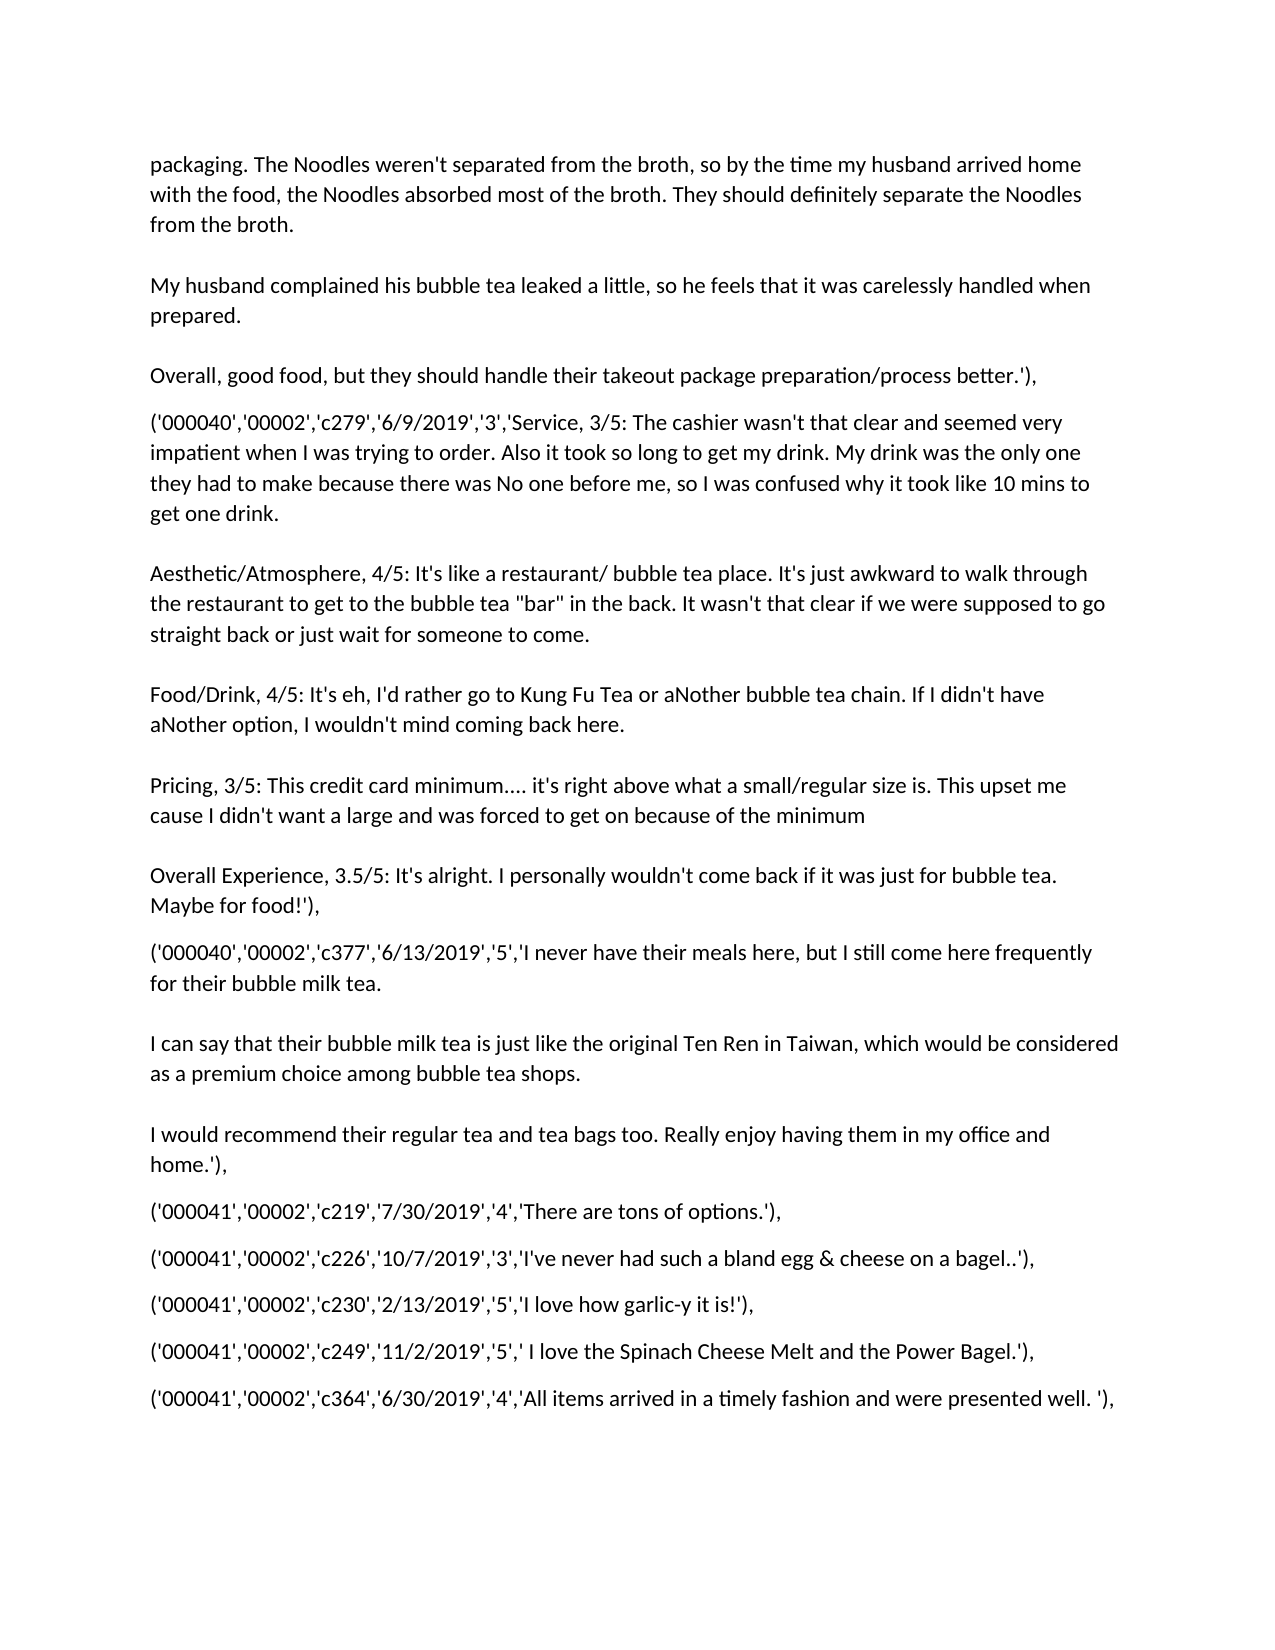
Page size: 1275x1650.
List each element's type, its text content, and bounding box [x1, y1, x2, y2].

text ('000040','00002','c377','6/13/2019','5','I never have their meals here, but I still come here frequently for their bubble milk tea. I can say that their bubble milk tea is just like the original Ten Ren in Taiwan, which would be considered as a premium choice among bubble tea shops. I would recommend their regular tea and tea bags too. Really enjoy having them in my office and home.'), [150, 938, 1125, 1178]
text ('000041','00002','c364','6/30/2019','4','All items arrived in a timely fashion and were presented well. '), [150, 1384, 1125, 1412]
text ('000040','00002','c279','6/9/2019','3','Service, 3/5: The cashier wasn't that clear and seemed very impatient when I was trying to order. Also it took so long to get my drink. My drink was the only one they had to make because there was No one before me, so I was confused why it took like 10 mins to get one drink. Aesthetic/Atmosphere, 4/5: It's like a restaurant/ bubble tea place. It's just awkward to walk through the restaurant to get to the bubble tea "bar" in the back. It wasn't that clear if we were supposed to go straight back or just wait for someone to come. Food/Drink, 4/5: It's eh, I'd rather go to Kung Fu Tea or aNother bubble tea chain. If I didn't have aNother option, I wouldn't mind coming back here. Pricing, 3/5: This credit card minimum.... it's right above what a small/regular size is. This upset me cause I didn't want a large and was forced to get on because of the minimum Overall Experience, 3.5/5: It's alright. I personally wouldn't come back if it was just for bubble tea. Maybe for food!'), [150, 408, 1125, 920]
text ('000041','00002','c219','7/30/2019','4','There are tons of options.'), [150, 1197, 1125, 1225]
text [150, 150, 1125, 389]
text ('000041','00002','c249','11/2/2019','5',' I love the Spinach Cheese Melt and the Power Bagel.'), [150, 1337, 1125, 1366]
text ('000041','00002','c226','10/7/2019','3','I've never had such a bland egg & cheese on a bagel..'), [150, 1244, 1125, 1272]
text ('000041','00002','c230','2/13/2019','5','I love how garlic-y it is!'), [150, 1291, 1125, 1319]
